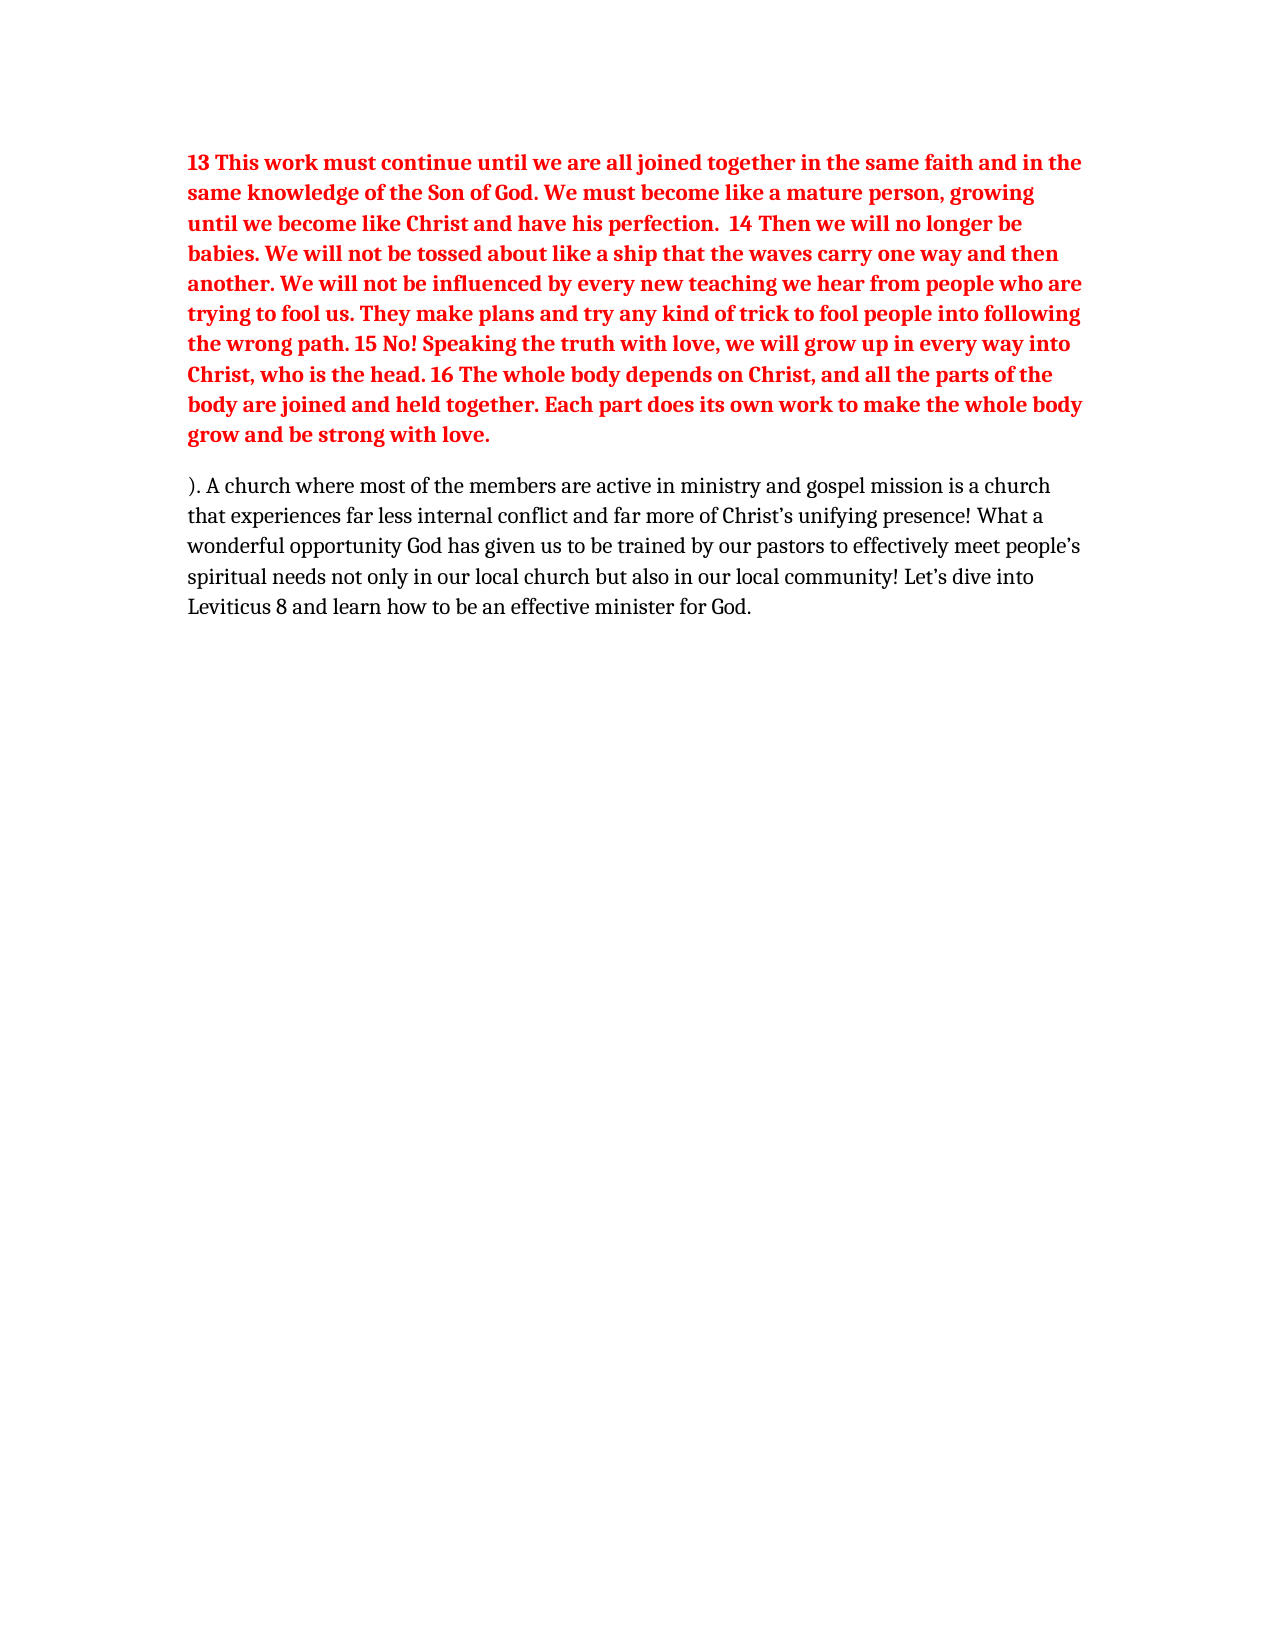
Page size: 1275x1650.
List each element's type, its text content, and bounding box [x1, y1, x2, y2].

text 13 This work must continue until we are all joined together in the same faith and in the same knowledge of the Son of God. We must become like a mature person, growing until we become like Christ and have his perfection. 14 Then we will no longer be babies. We will not be tossed about like a ship that the waves carry one way and then another. We will not be influenced by every new teaching we hear from people who are trying to fool us. They make plans and try any kind of trick to fool people into following the wrong path. 15 No! Speaking the truth with love, we will grow up in every way into Christ, who is the head. 16 The whole body depends on Christ, and all the parts of the body are joined and held together. Each part does its own work to make the whole body grow and be strong with love. [187, 150, 1087, 448]
text ). A church where most of the members are active in ministry and gospel mission is a church that experiences far less internal conflict and far more of Christ’s unifying presence! What a wonderful opportunity God has given us to be trained by our pastors to effectively meet people’s spiritual needs not only in our local church but also in our local community! Let’s dive into Leviticus 8 and learn how to be an effective minister for God. [187, 473, 1087, 650]
